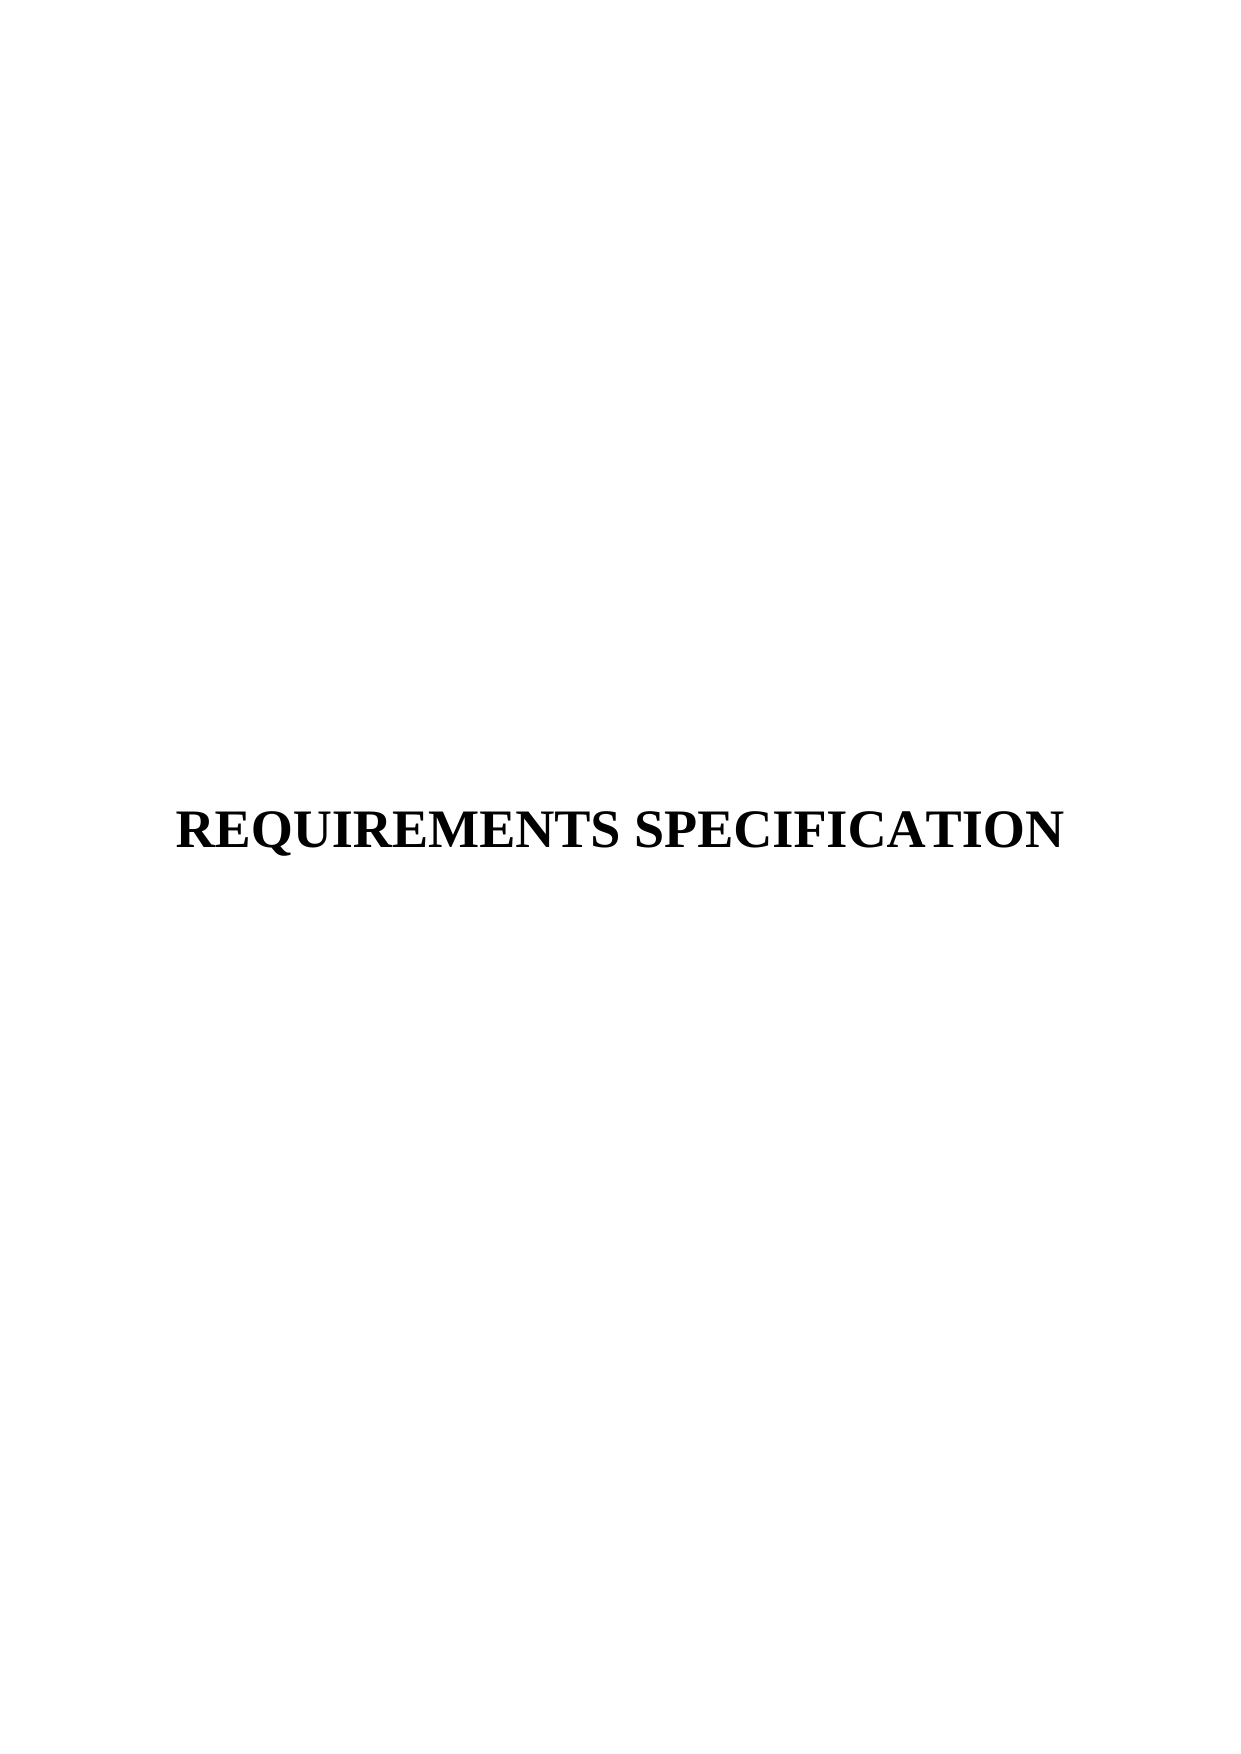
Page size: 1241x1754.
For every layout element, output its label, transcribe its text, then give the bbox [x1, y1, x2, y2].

text REQUIREMENTS SPECIFICATION [150, 797, 1090, 859]
